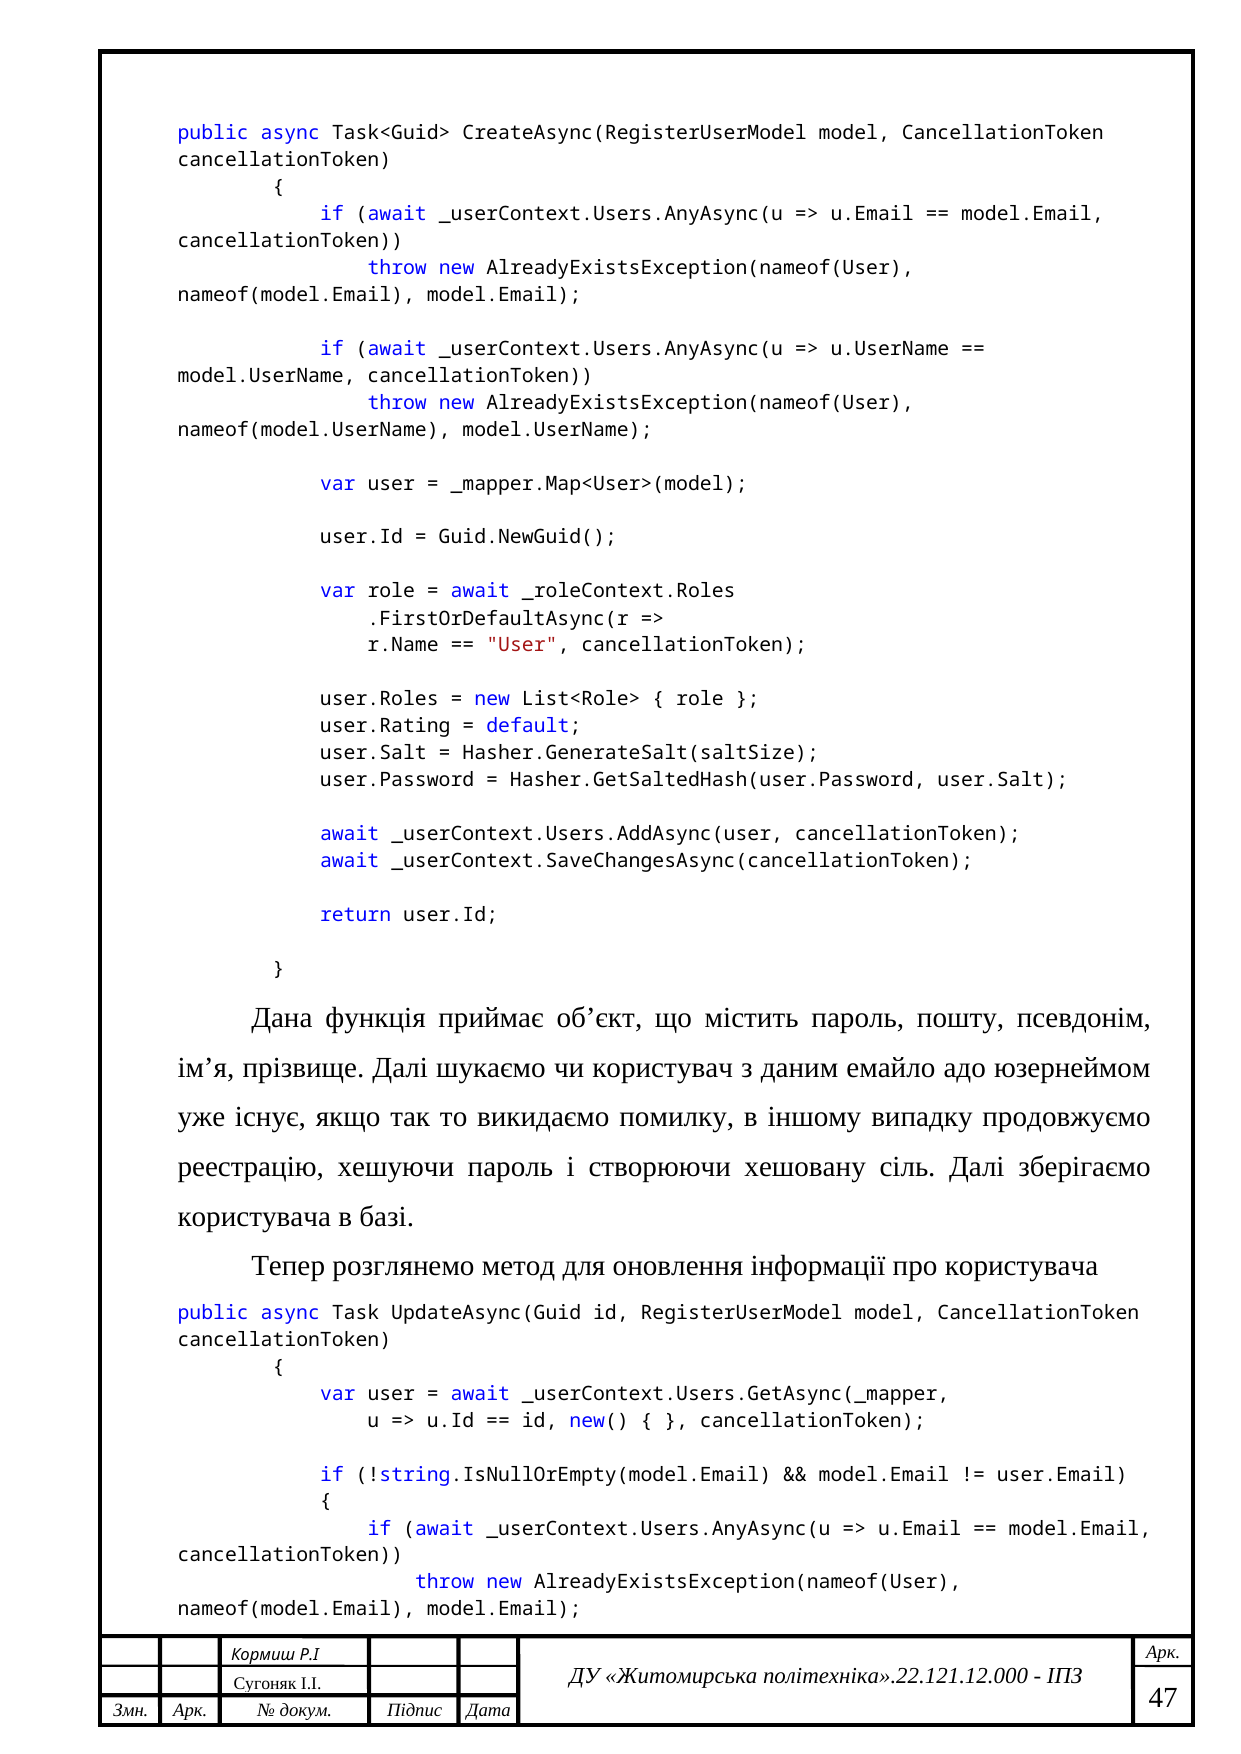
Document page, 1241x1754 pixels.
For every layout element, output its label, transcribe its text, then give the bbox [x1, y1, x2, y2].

text u => u.Id == id, new() { }, cancellationToken); [177, 1406, 1152, 1433]
text throw new AlreadyExistsException(nameof(User), nameof(model.UserName), model.UserName); [177, 388, 1152, 442]
text } [177, 954, 1152, 981]
text var user = await _userContext.Users.GetAsync(_mapper, [177, 1379, 1152, 1406]
text var user = _mapper.Map<User>(model); [177, 469, 1152, 496]
text var role = await _roleContext.Roles [177, 577, 1152, 604]
text public async Task<Guid> CreateAsync(RegisterUserModel model, CancellationToken cancellationToken) [177, 118, 1152, 172]
text if (await _userContext.Users.AnyAsync(u => u.Email == model.Email, cancellationToken)) [177, 199, 1152, 253]
text throw new AlreadyExistsException(nameof(User), nameof(model.Email), model.Email); [177, 1568, 1152, 1622]
text user.Password = Hasher.GetSaltedHash(user.Password, user.Salt); [177, 766, 1152, 793]
text public async Task UpdateAsync(Guid id, RegisterUserModel model, CancellationToken cancellationToken) [177, 1298, 1152, 1352]
text { [177, 172, 1152, 199]
text { [177, 1487, 1152, 1514]
text { [177, 1352, 1152, 1379]
text user.Rating = default; [177, 712, 1152, 739]
text user.Salt = Hasher.GenerateSalt(saltSize); [177, 739, 1152, 766]
text await _userContext.Users.AddAsync(user, cancellationToken); [177, 819, 1152, 847]
text Тепер розглянемо метод для оновлення інформації про користувача [177, 1248, 1152, 1282]
text user.Id = Guid.NewGuid(); [177, 523, 1152, 550]
text if (await _userContext.Users.AnyAsync(u => u.UserName == model.UserName, cancellationToken)) [177, 334, 1152, 388]
text r.Name == "User", cancellationToken); [177, 631, 1152, 658]
text throw new AlreadyExistsException(nameof(User), nameof(model.Email), model.Email); [177, 253, 1152, 307]
text if (await _userContext.Users.AnyAsync(u => u.Email == model.Email, cancellationToken)) [177, 1514, 1152, 1568]
text if (!string.IsNullOrEmpty(model.Email) && model.Email != user.Email) [177, 1460, 1152, 1487]
text Дана функція приймає об’єкт, що містить пароль, пошту, псевдонім, ім’я, прізвище. Далі шукаємо чи користувач з даним емайло адо юзернеймом уже існує, якщо так то викидаємо помилку, в іншому випадку продовжуємо реестрацію, хешуючи пароль і створюючи хешовану сіль. Далі зберігаємо користувача в базі. [177, 1000, 1152, 1232]
text await _userContext.SaveChangesAsync(cancellationToken); [177, 847, 1152, 873]
text return user.Id; [177, 901, 1152, 927]
text user.Roles = new List<Role> { role }; [177, 685, 1152, 712]
text .FirstOrDefaultAsync(r => [177, 604, 1152, 631]
